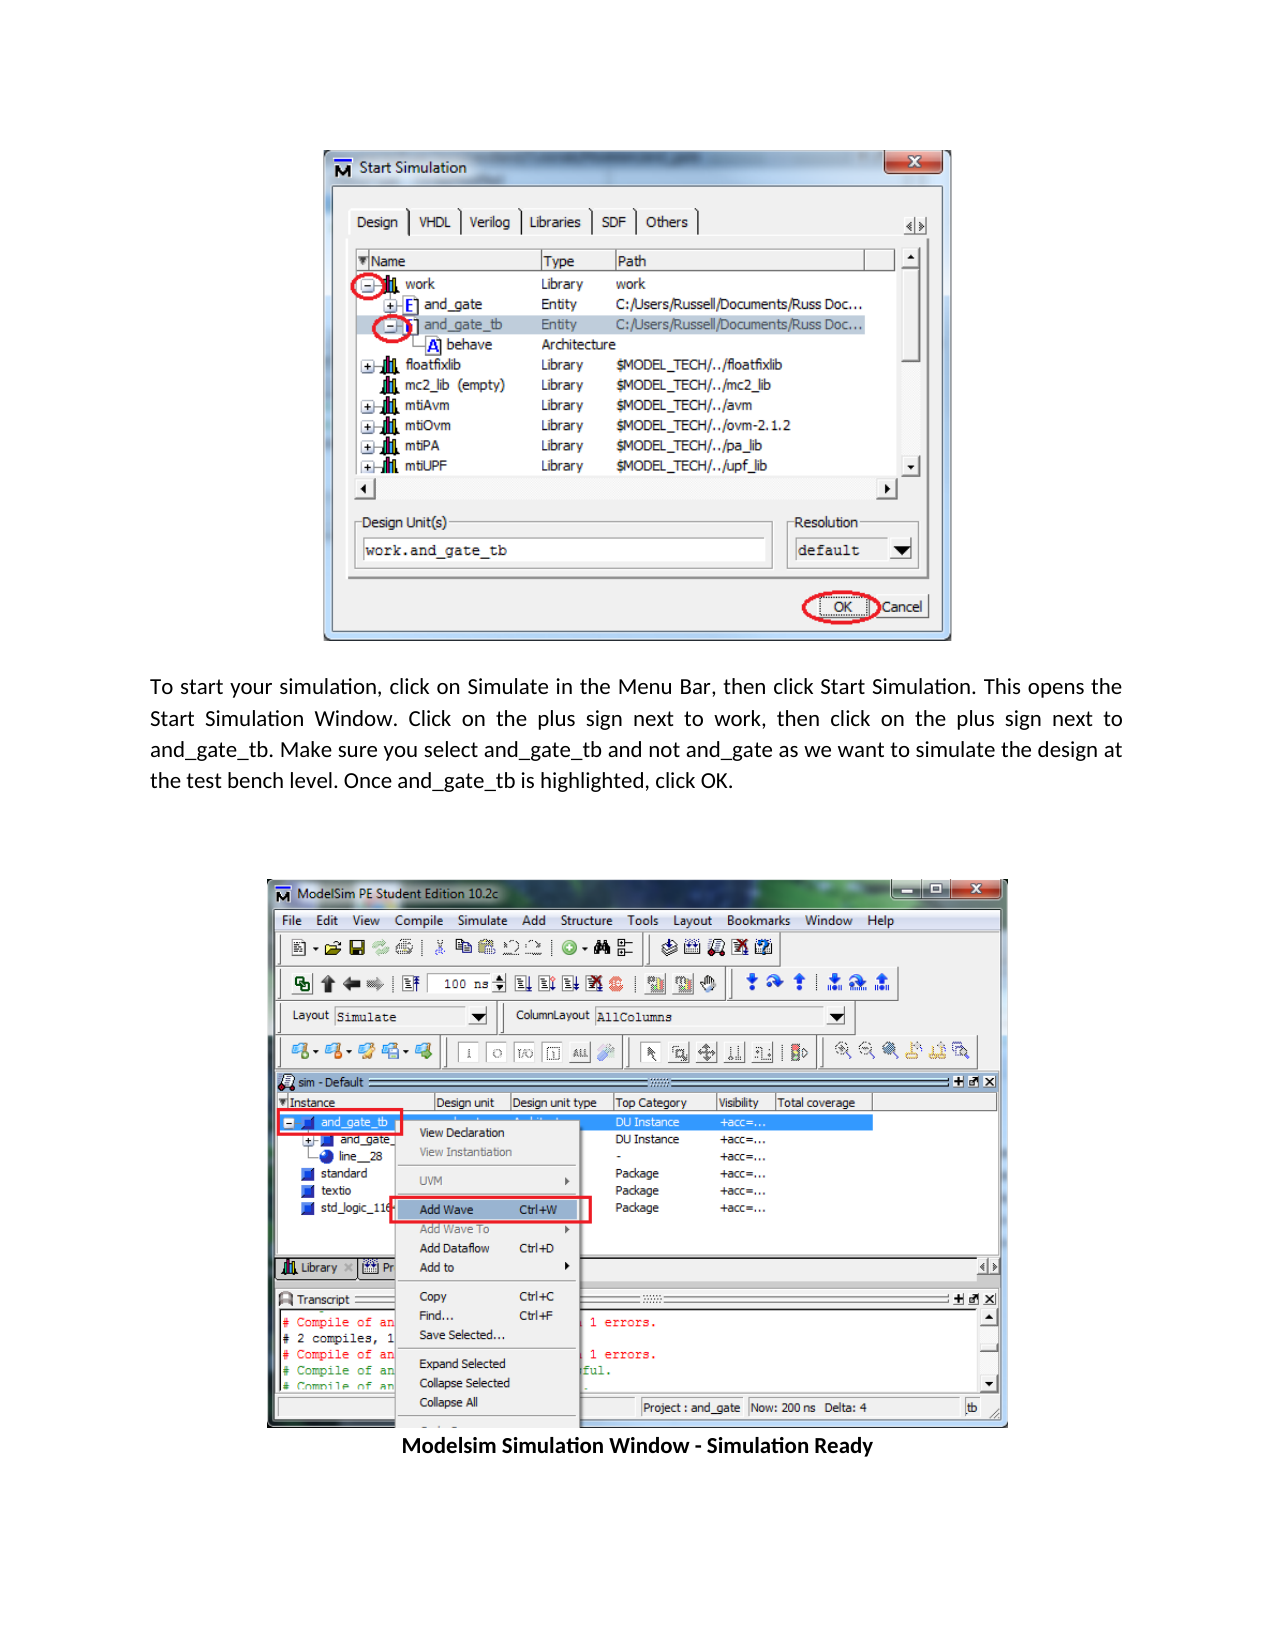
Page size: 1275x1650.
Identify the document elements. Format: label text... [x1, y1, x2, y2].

picture [323, 150, 952, 641]
picture [267, 879, 1008, 1428]
text Modelsim Simulation Window - Simulation Ready [150, 1428, 1125, 1459]
text To start your simulation, click on Simulate in the Menu Bar, then click Start Simulation. This opens the Start Simulation Window. Click on the plus sign next to work, then click on the plus sign next to and_gate_tb. Make sure you select and_gate_tb and not and_gate as we want to simulate the design at the test bench level. Once and_gate_tb is highlighted, click OK. [150, 669, 1125, 794]
